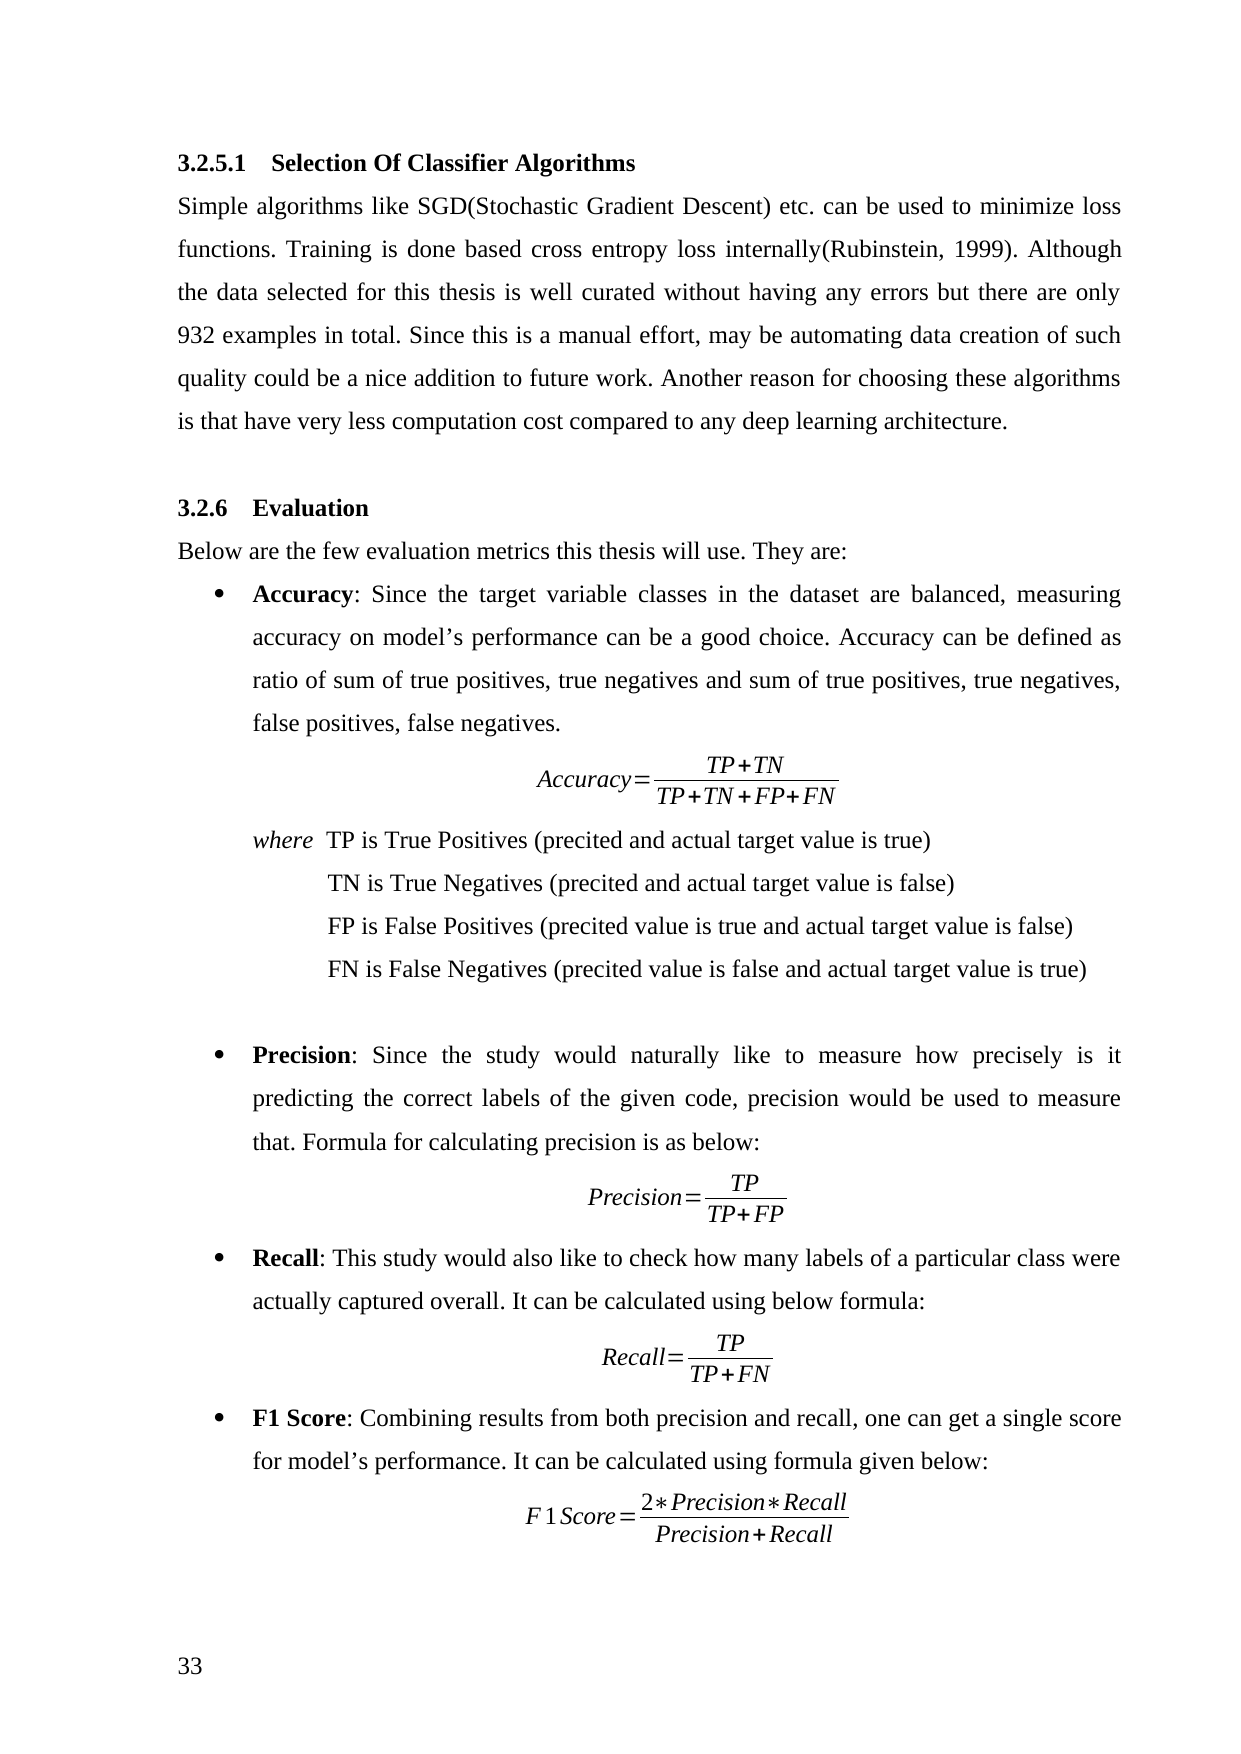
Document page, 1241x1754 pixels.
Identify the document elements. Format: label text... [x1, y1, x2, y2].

text FP is False Positives (precited value is true and actual target value is false) [177, 911, 1122, 940]
list F1 Score: Combining results from both precision and recall, one can get a single score for model’s performance. It can be calculated using formula given below: [215, 1403, 1122, 1474]
text FN is False Negatives (precited value is false and actual target value is true) [177, 954, 1122, 983]
list where TP is True Positives (precited and actual target value is true) [252, 825, 1122, 853]
text 3.2.5.1 Selection Of Classifier Algorithms [177, 148, 1122, 176]
text Simple algorithms like SGD(Stochastic Gradient Descent) etc. can be used to minimize loss functions. Training is done based cross entropy loss internally(Rubinstein, 1999). Although the data selected for this thesis is well curated without having any errors but there are only 932 examples in total. Since this is a manual effort, may be automating data creation of such quality could be a nice addition to future work. Another reason for choosing these algorithms is that have very less computation cost compared to any deep learning architecture. [177, 191, 1122, 435]
text Below are the few evaluation metrics this thesis will use. They are: [177, 536, 1122, 564]
list Recall: This study would also like to check how many labels of a particular class were actually captured overall. It can be calculated using below formula: [215, 1243, 1122, 1315]
list Accuracy: Since the target variable classes in the dataset are balanced, measuring accuracy on model’s performance can be a good choice. Accuracy can be defined as ratio of sum of true positives, true negatives and sum of true positives, true negatives, false positives, false negatives. [215, 579, 1122, 737]
list TN is True Negatives (precited and actual target value is false) [252, 868, 1122, 897]
list Precision: Since the study would naturally like to measure how precisely is it predicting the correct labels of the given code, precision would be used to measure that. Formula for calculating precision is as below: [215, 1040, 1122, 1155]
text 3.2.6 Evaluation [177, 493, 1122, 521]
